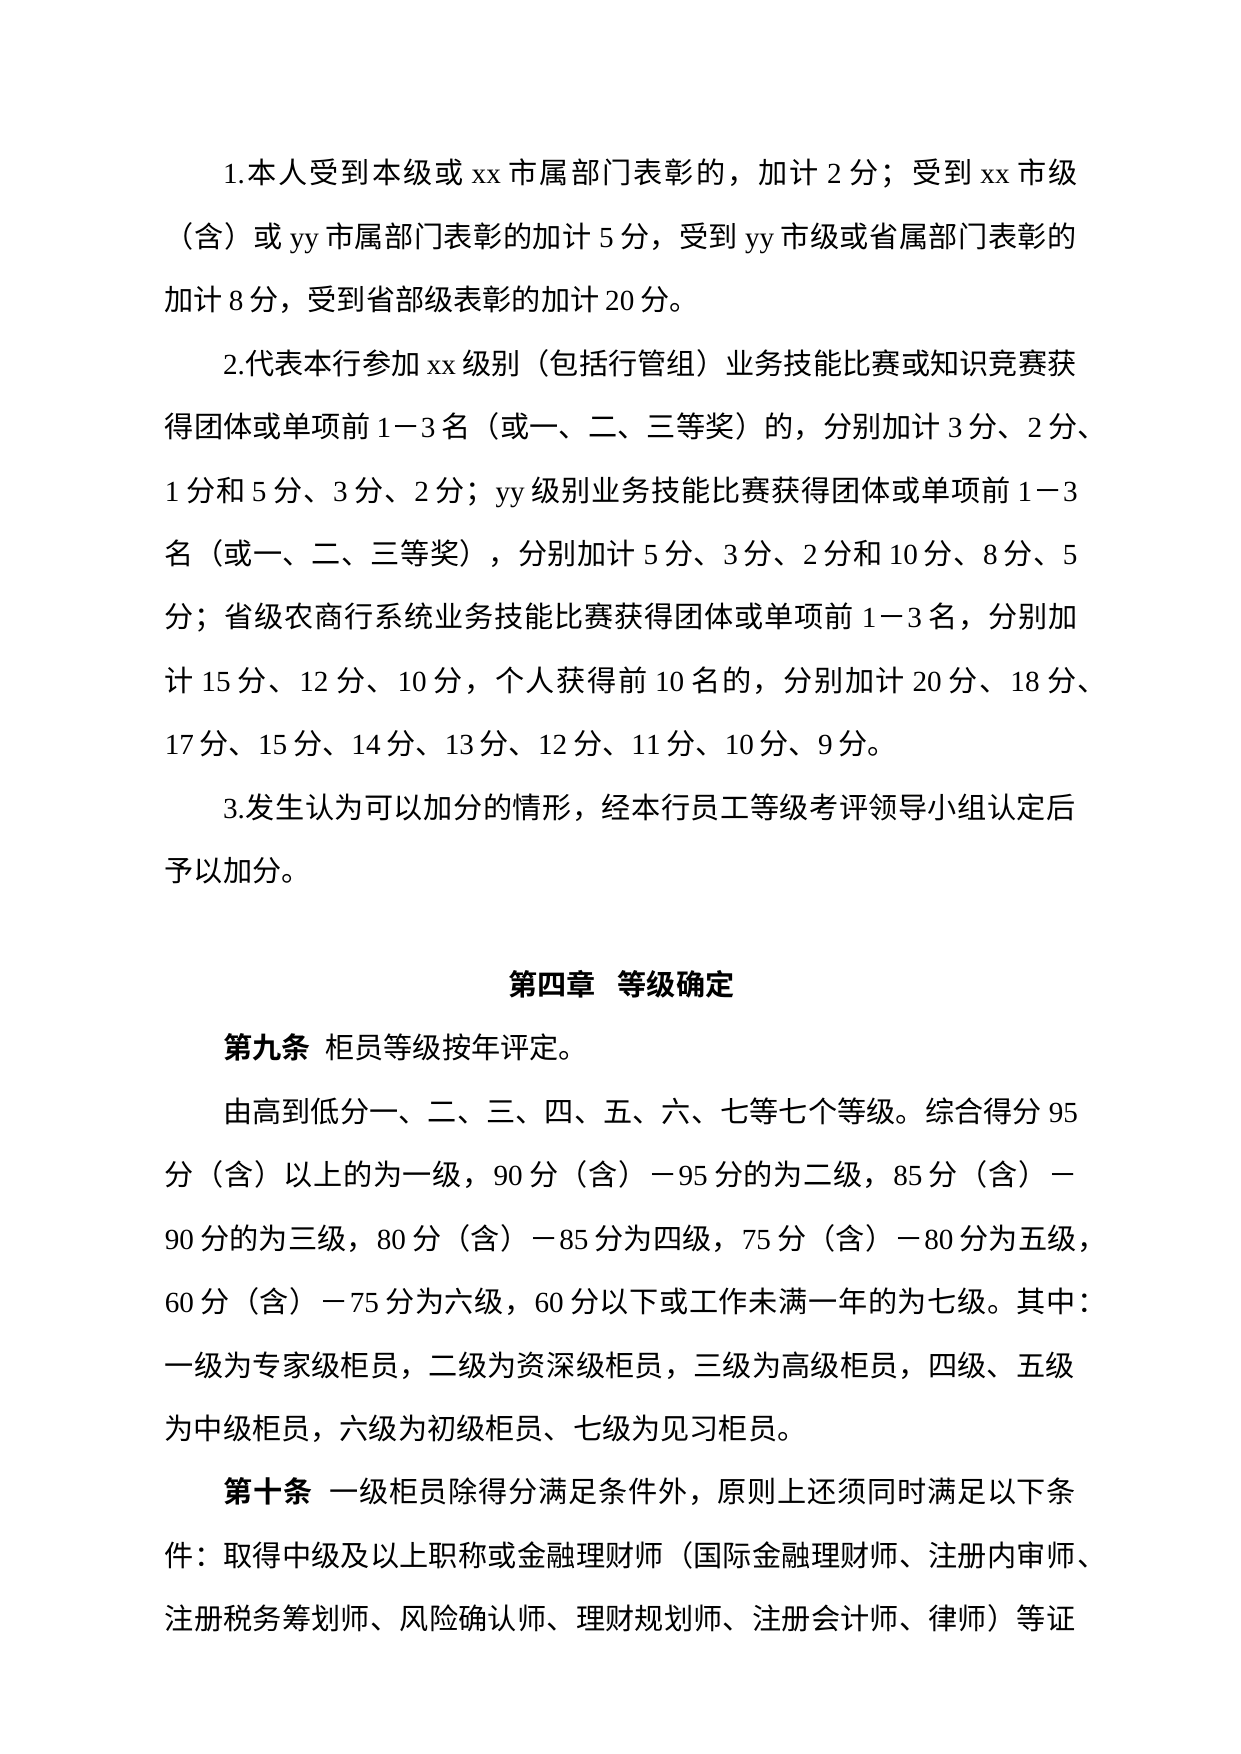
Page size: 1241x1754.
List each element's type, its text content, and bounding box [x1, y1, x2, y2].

text 第九条 柜员等级按年评定。 [164, 1025, 1078, 1067]
text 3.发生认为可以加分的情形，经本行员工等级考评领导小组认定后予以加分。 [164, 784, 1078, 890]
text 1.本人受到本级或xx市属部门表彰的，加计2分；受到xx市级（含）或yy市属部门表彰的加计5分，受到yy市级或省属部门表彰的加计8分，受到省部级表彰的加计20分。 [164, 150, 1078, 319]
text 由高到低分一、二、三、四、五、六、七等七个等级。综合得分95分（含）以上的为一级，90分（含）－95分的为二级，85分（含）－90分的为三级，80分（含）－85分为四级，75分（含）－80分为五级，60分（含）－75分为六级，60分以下或工作未满一年的为七级。其中：一级为专家级柜员，二级为资深级柜员，三级为高级柜员，四级、五级为中级柜员，六级为初级柜员、七级为见习柜员。 [164, 1088, 1078, 1448]
text 第四章 等级确定 [164, 962, 1078, 1004]
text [164, 1469, 1078, 1638]
text 2.代表本行参加xx级别（包括行管组）业务技能比赛或知识竞赛获得团体或单项前1－3名（或一、二、三等奖）的，分别加计3分、2分、1分和5分、3分、2分；yy级别业务技能比赛获得团体或单项前1－3名（或一、二、三等奖），分别加计5分、3分、2分和10分、8分、5分；省级农商行系统业务技能比赛获得团体或单项前1－3名，分别加计15分、12分、10分，个人获得前10名的，分别加计20分、18分、17分、15分、14分、13分、12分、11分、10分、9分。 [164, 340, 1078, 763]
